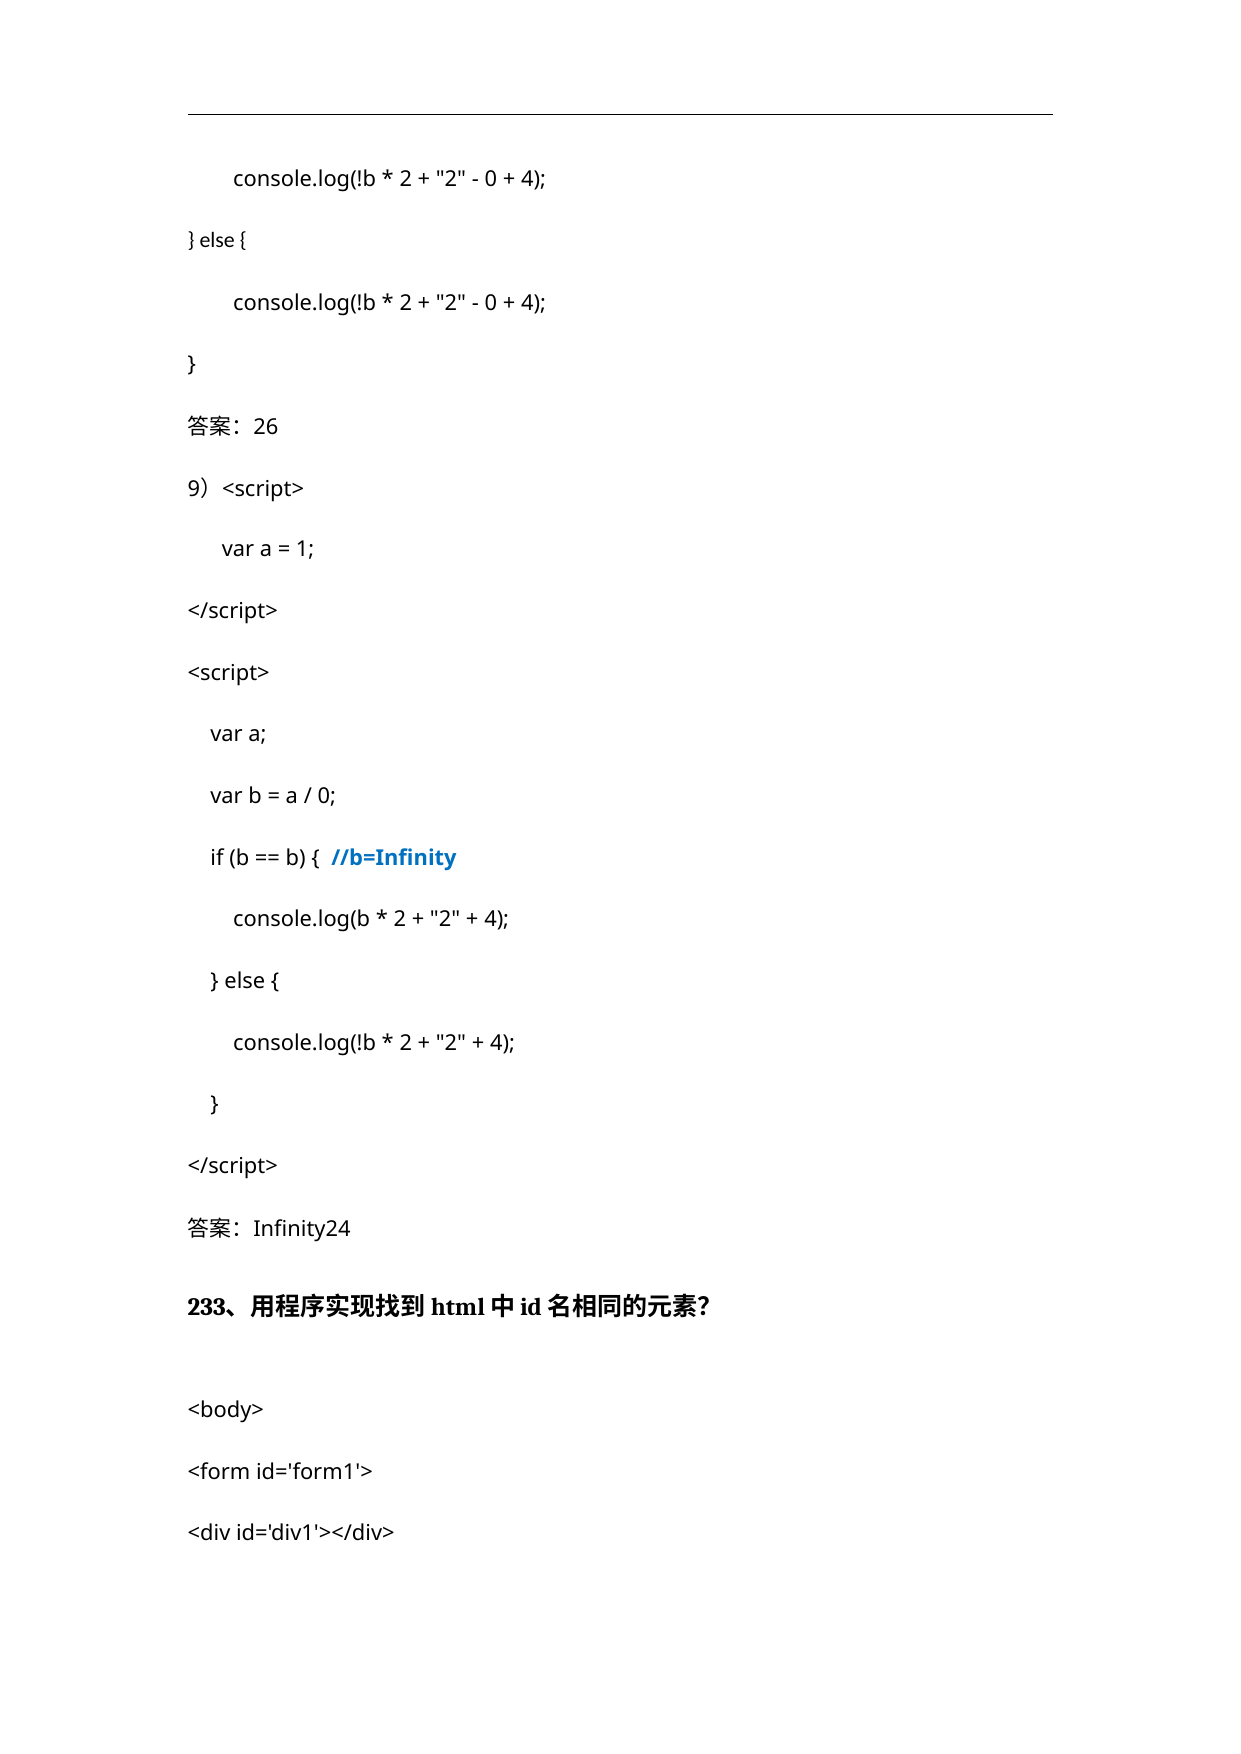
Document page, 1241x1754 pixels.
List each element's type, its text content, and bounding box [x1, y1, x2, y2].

text </script> [187, 594, 1053, 626]
text console.log(b * 2 + "2" + 4); [187, 902, 1053, 934]
text } else { [187, 224, 1053, 256]
text <body> [187, 1393, 1053, 1425]
text } else { [187, 964, 1053, 996]
text var a; [187, 717, 1053, 749]
text 答案：26 [187, 409, 1053, 441]
text } [187, 1087, 1053, 1119]
text var a = 1; [187, 532, 1053, 564]
subtitle 233、用程序实现找到html中id名相同的元素？ [187, 1272, 1053, 1337]
text } [187, 347, 1053, 379]
text console.log(!b * 2 + "2" + 4); [187, 1025, 1053, 1058]
text <form id='form1'> [187, 1454, 1053, 1487]
text 9）<script> [187, 470, 1053, 503]
text <script> [187, 655, 1053, 688]
text console.log(!b * 2 + "2" - 0 + 4); [187, 162, 1053, 194]
text 答案：Infinity24 [187, 1210, 1053, 1243]
text </script> [187, 1149, 1053, 1181]
text <div id='div1'></div> [187, 1516, 1053, 1548]
text console.log(!b * 2 + "2" - 0 + 4); [187, 285, 1053, 318]
text if (b == b) { //b=Infinity [187, 840, 1053, 873]
text var b = a / 0; [187, 779, 1053, 811]
